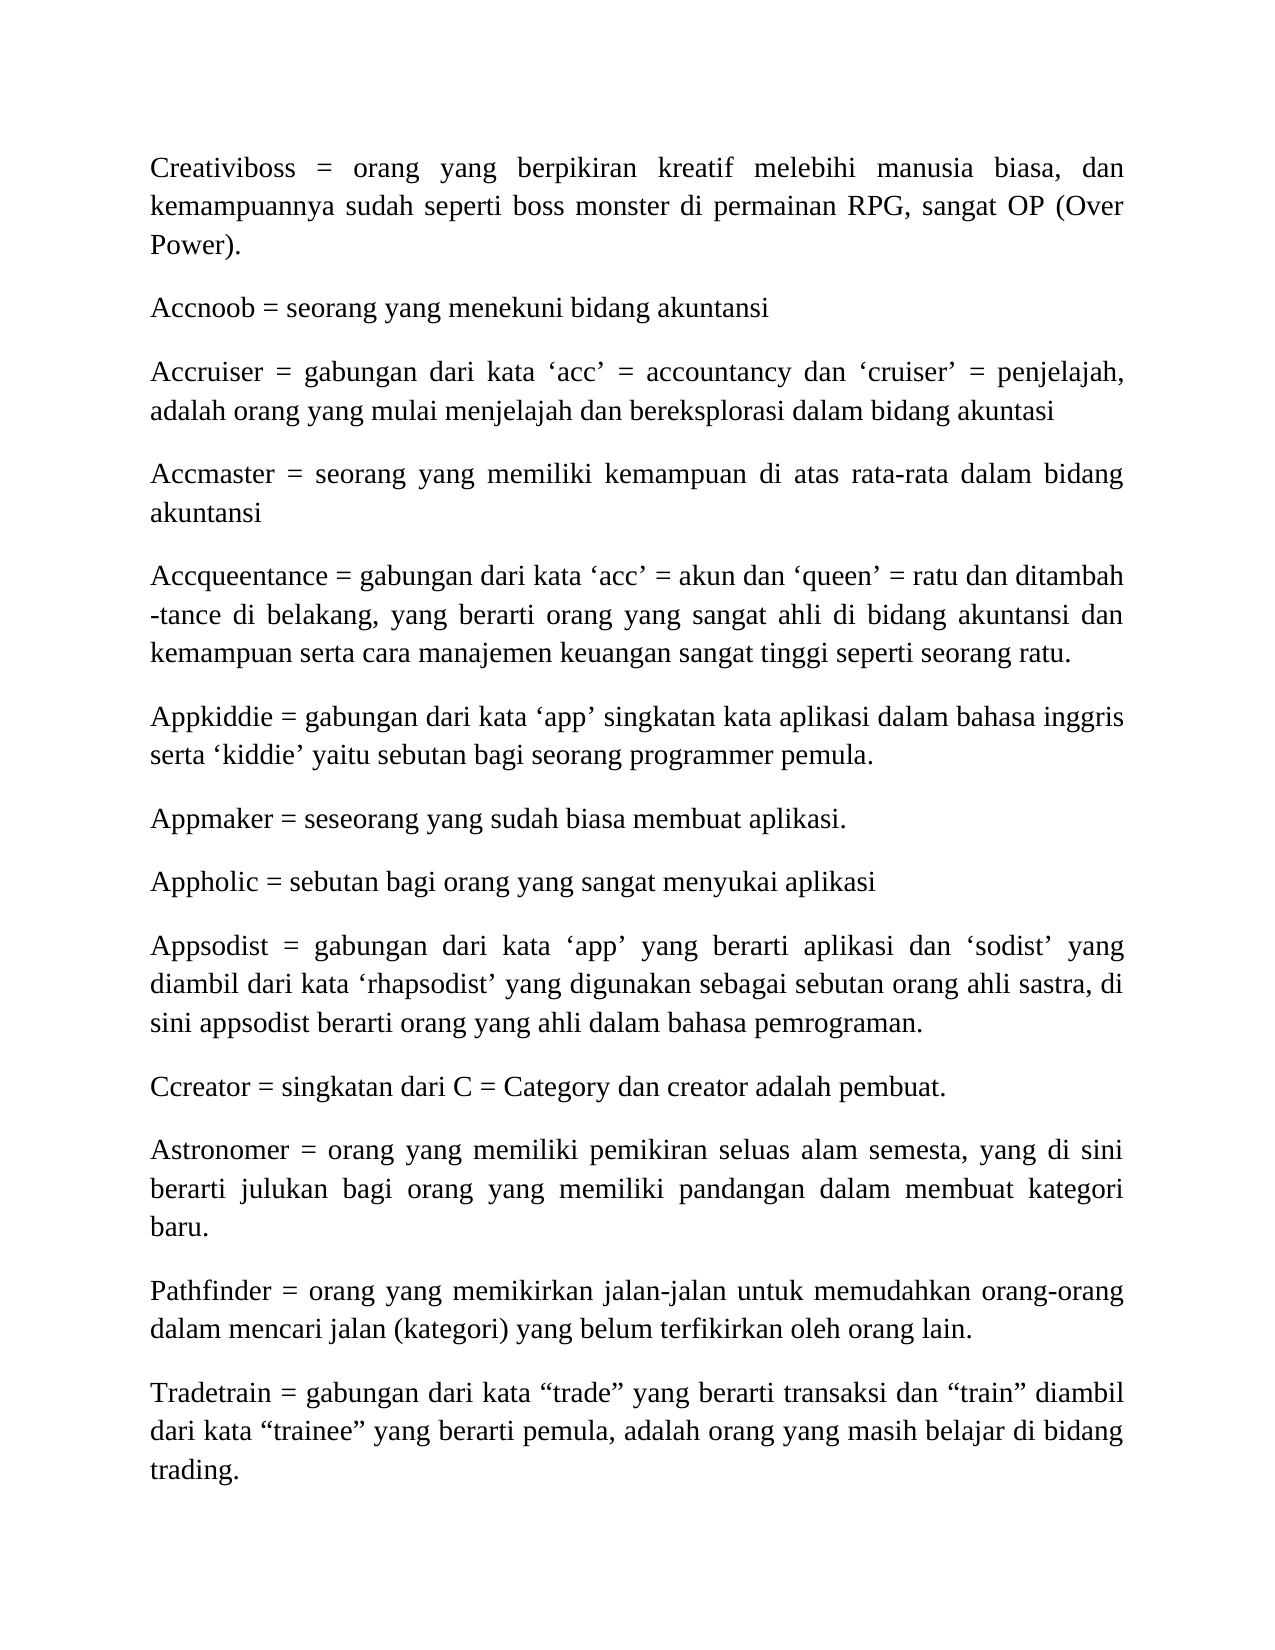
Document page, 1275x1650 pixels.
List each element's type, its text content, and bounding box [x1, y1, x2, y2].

text Tradetrain = gabungan dari kata “trade” yang berarti transaksi dan “train” diambil dari kata “trainee” yang berarti pemula, adalah orang yang masih belajar di bidang trading. [150, 1375, 1125, 1486]
text Accruiser = gabungan dari kata ‘acc’ = accountancy dan ‘cruiser’ = penjelajah, adalah orang yang mulai menjelajah dan bereksplorasi dalam bidang akuntasi [150, 354, 1125, 426]
text Appholic = sebutan bagi orang yang sangat menyukai aplikasi [150, 864, 1125, 898]
text Astronomer = orang yang memiliki pemikiran seluas alam semesta, yang di sini berarti julukan bagi orang yang memiliki pandangan dalam membuat kategori baru. [150, 1132, 1125, 1243]
text Creativiboss = orang yang berpikiran kreatif melebihi manusia biasa, dan kemampuannya sudah seperti boss monster di permainan RPG, sangat OP (Over Power). [150, 150, 1125, 261]
text Accmaster = seorang yang memiliki kemampuan di atas rata-rata dalam bidang akuntansi [150, 456, 1125, 528]
text Ccreator = singkatan dari C = Category dan creator adalah pembuat. [150, 1069, 1125, 1102]
text Appsodist = gabungan dari kata ‘app’ yang berarti aplikasi dan ‘sodist’ yang diambil dari kata ‘rhapsodist’ yang digunakan sebagai sebutan orang ahli sastra, di sini appsodist berarti orang yang ahli dalam bahasa pemrograman. [150, 928, 1125, 1039]
text Accqueentance = gabungan dari kata ‘acc’ = akun dan ‘queen’ = ratu dan ditambah -tance di belakang, yang berarti orang yang sangat ahli di bidang akuntansi dan kemampuan serta cara manajemen keuangan sangat tinggi seperti seorang ratu. [150, 558, 1125, 669]
text Appkiddie = gabungan dari kata ‘app’ singkatan kata aplikasi dalam bahasa inggris serta ‘kiddie’ yaitu sebutan bagi seorang programmer pemula. [150, 699, 1125, 771]
text Pathfinder = orang yang memikirkan jalan-jalan untuk memudahkan orang-orang dalam mencari jalan (kategori) yang belum terfikirkan oleh orang lain. [150, 1273, 1125, 1345]
text Accnoob = seorang yang menekuni bidang akuntansi [150, 291, 1125, 324]
text Appmaker = seseorang yang sudah biasa membuat aplikasi. [150, 801, 1125, 834]
